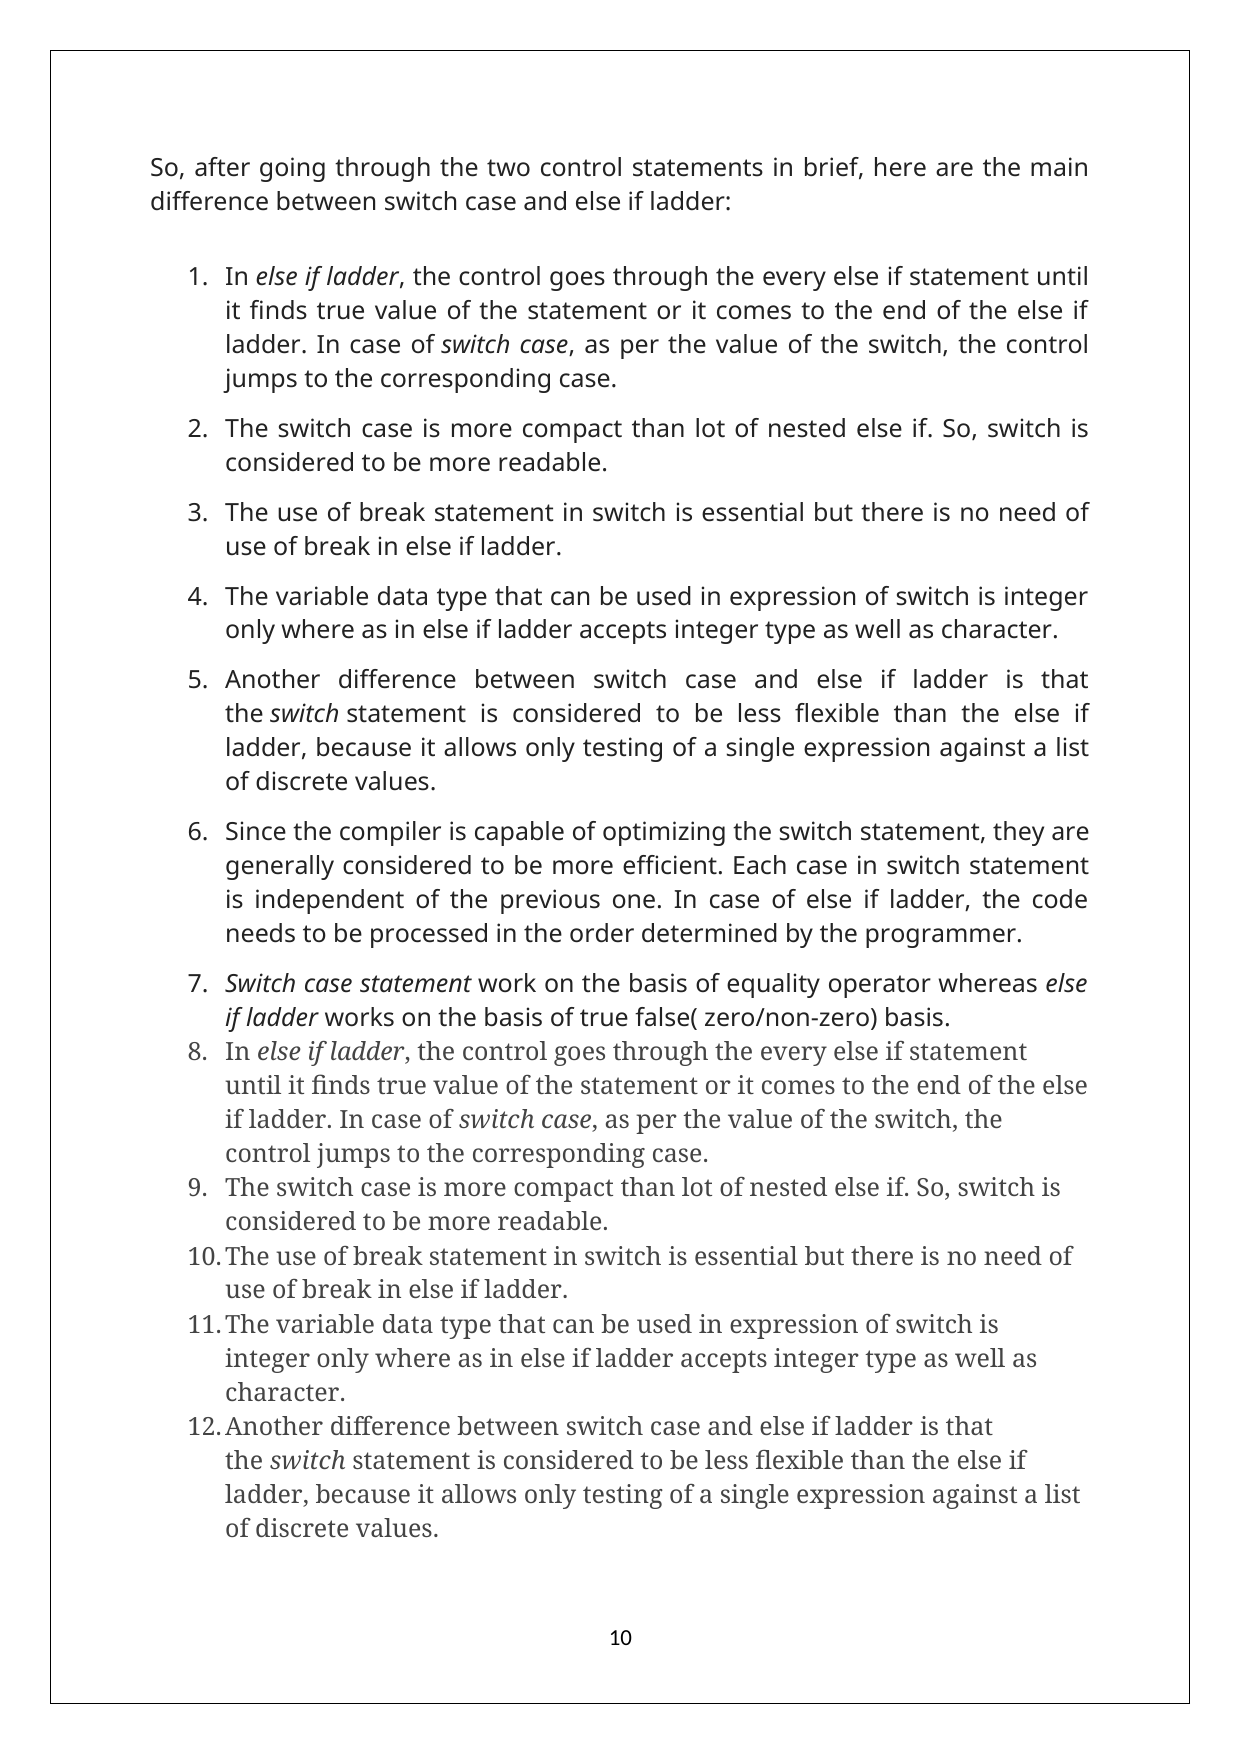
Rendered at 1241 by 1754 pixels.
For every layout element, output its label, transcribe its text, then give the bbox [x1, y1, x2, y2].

list The use of break statement in switch is essential but there is no need of use of break in else if ladder. [187, 1238, 1090, 1306]
list Another difference between switch case and else if ladder is that the switch statement is considered to be less flexible than the else if ladder, because it allows only testing of a single expression against a list of discrete values. [187, 662, 1090, 798]
list The variable data type that can be used in expression of switch is integer only where as in else if ladder accepts integer type as well as character. [187, 1306, 1090, 1408]
list Another difference between switch case and else if ladder is that the switch statement is considered to be less flexible than the else if ladder, because it allows only testing of a single expression against a list of discrete values. [187, 1408, 1090, 1545]
list In else if ladder, the control goes through the every else if statement until it finds true value of the statement or it comes to the end of the else if ladder. In case of switch case, as per the value of the switch, the control jumps to the corresponding case. [187, 1034, 1090, 1170]
list Switch case statement work on the basis of equality operator whereas else if ladder works on the basis of true false( zero/non-zero) basis. [187, 966, 1090, 1034]
list In else if ladder, the control goes through the every else if statement until it finds true value of the statement or it comes to the end of the else if ladder. In case of switch case, as per the value of the switch, the control jumps to the corresponding case. [187, 259, 1090, 395]
list The switch case is more compact than lot of nested else if. So, switch is considered to be more readable. [187, 1170, 1090, 1238]
list Since the compiler is capable of optimizing the switch statement, they are generally considered to be more efficient. Each case in switch statement is independent of the previous one. In case of else if ladder, the code needs to be processed in the order determined by the programmer. [187, 814, 1090, 950]
list The use of break statement in switch is essential but there is no need of use of break in else if ladder. [187, 494, 1090, 562]
text So, after going through the two control statements in brief, here are the main difference between switch case and else if ladder: [150, 150, 1090, 218]
list The switch case is more compact than lot of nested else if. So, switch is considered to be more readable. [187, 411, 1090, 479]
list The variable data type that can be used in expression of switch is integer only where as in else if ladder accepts integer type as well as character. [187, 578, 1090, 646]
